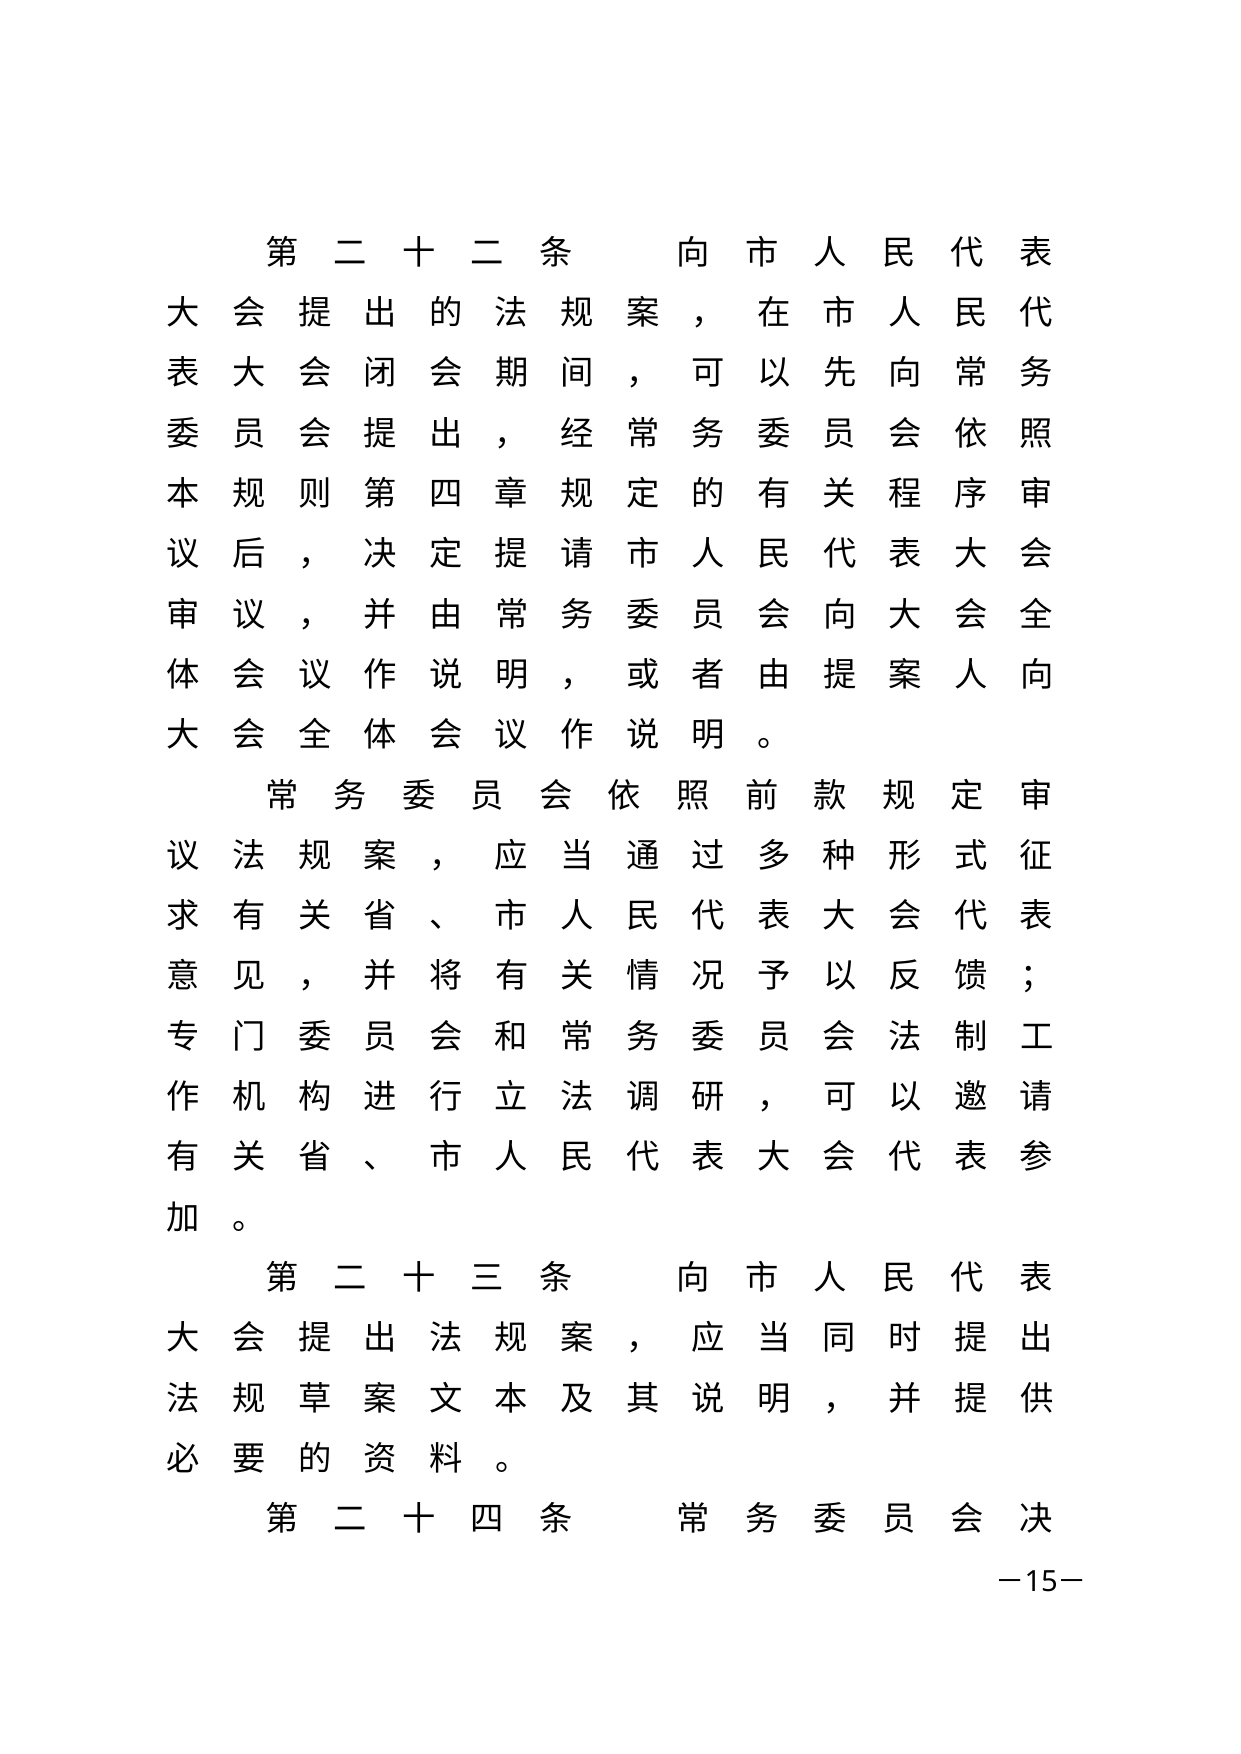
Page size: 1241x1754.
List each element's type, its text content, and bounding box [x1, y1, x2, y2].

text 第二十二条 向市人民代表大会提出的法规案，在市人民代表大会闭会期间，可以先向常务委员会提出，经常务委员会依照本规则第四章规定的有关程序审议后，决定提请市人民代表大会审议，并由常务委员会向大会全体会议作说明，或者由提案人向大会全体会议作说明。 [167, 219, 1085, 762]
text 第二十三条 向市人民代表大会提出法规案，应当同时提出法规草案文本及其说明，并提供必要的资料。 [167, 1245, 1085, 1486]
text 第二十四条 常务委员会决定提请市人民代表大会会议审议的法规案，除特殊情况外，应当在会议举行的三十日前将法规草案送交代表，并可以适时组织代表研读讨论，征求代表意见。 [167, 1486, 1085, 1546]
text 常务委员会依照前款规定审议法规案，应当通过多种形式征求有关省、市人民代表大会代表意见，并将有关情况予以反馈；专门委员会和常务委员会法制工作机构进行立法调研，可以邀请有关省、市人民代表大会代表参加。 [167, 762, 1085, 1245]
